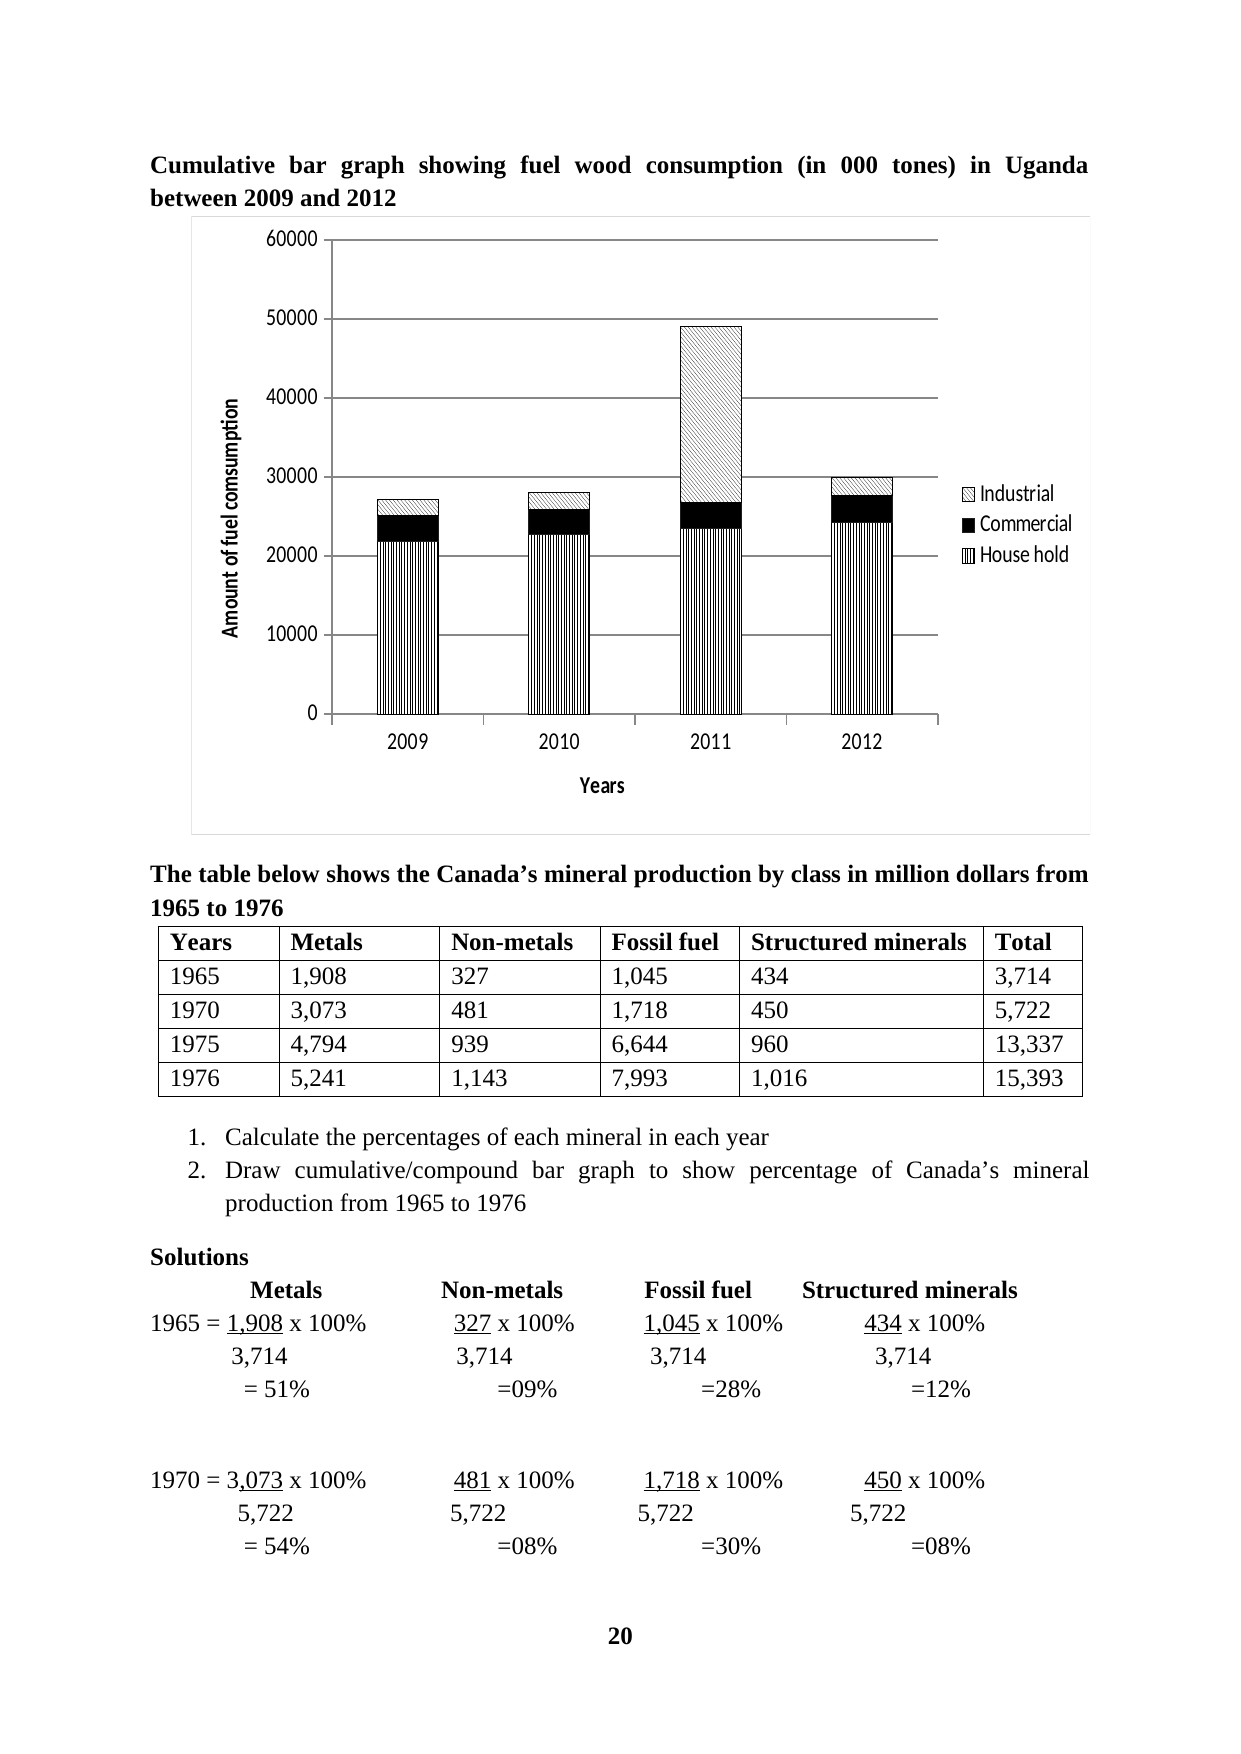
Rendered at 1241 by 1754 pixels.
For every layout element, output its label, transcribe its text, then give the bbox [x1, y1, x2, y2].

text 1965 = 1,908 x 100% 327 x 100% 1,045 x 100% 434 x 100% [150, 1308, 1090, 1337]
text 5,722 5,722 5,722 5,722 [150, 1498, 1090, 1527]
table_cell 1975 [159, 1029, 279, 1062]
table_cell 1,908 [280, 961, 439, 994]
table_header Fossil fuel [601, 927, 739, 960]
text The table below shows the Canada’s mineral production by class in million dollars from 1965 to 1976 [150, 859, 1090, 921]
table_cell 13,337 [984, 1029, 1082, 1062]
table_cell 327 [440, 961, 600, 994]
text Cumulative bar graph showing fuel wood consumption (in 000 tones) in Uganda between 2009 and 2012 [150, 150, 1090, 212]
table_header Metals [280, 927, 439, 960]
table_cell 5,241 [280, 1063, 439, 1096]
text Metals Non-metals Fossil fuel Structured minerals [150, 1275, 1090, 1304]
table_cell 15,393 [984, 1063, 1082, 1096]
text 3,714 3,714 3,714 3,714 [150, 1341, 1090, 1370]
text = 54% =08% =30% =08% [150, 1531, 1090, 1560]
table_cell 1976 [159, 1063, 279, 1096]
table_cell 1970 [159, 995, 279, 1028]
text = 51% =09% =28% =12% [150, 1374, 1090, 1403]
table_header Total [984, 927, 1082, 960]
table_cell 450 [740, 995, 983, 1028]
table_cell 1,016 [740, 1063, 983, 1096]
table_cell 3,073 [280, 995, 439, 1028]
table_cell 434 [740, 961, 983, 994]
list Draw cumulative/compound bar graph to show percentage of Canada’s mineral production from 1965 to 1976 [187, 1155, 1090, 1217]
table_cell 1,045 [601, 961, 739, 994]
table_cell 3,714 [984, 961, 1082, 994]
table_cell 6,644 [601, 1029, 739, 1062]
table_cell 1,718 [601, 995, 739, 1028]
table_cell 7,993 [601, 1063, 739, 1096]
table_cell 4,794 [280, 1029, 439, 1062]
text 1970 = 3,073 x 100% 481 x 100% 1,718 x 100% 450 x 100% [150, 1465, 1090, 1494]
table_cell 960 [740, 1029, 983, 1062]
table_cell 5,722 [984, 995, 1082, 1028]
table_cell 1,143 [440, 1063, 600, 1096]
table_header Structured minerals [740, 927, 983, 960]
table_header Non-metals [440, 927, 600, 960]
list Calculate the percentages of each mineral in each year [187, 1122, 1090, 1151]
table_cell 939 [440, 1029, 600, 1062]
text Solutions [150, 1242, 1090, 1271]
table_cell 1965 [159, 961, 279, 994]
table_cell 481 [440, 995, 600, 1028]
table_header Years [159, 927, 279, 960]
